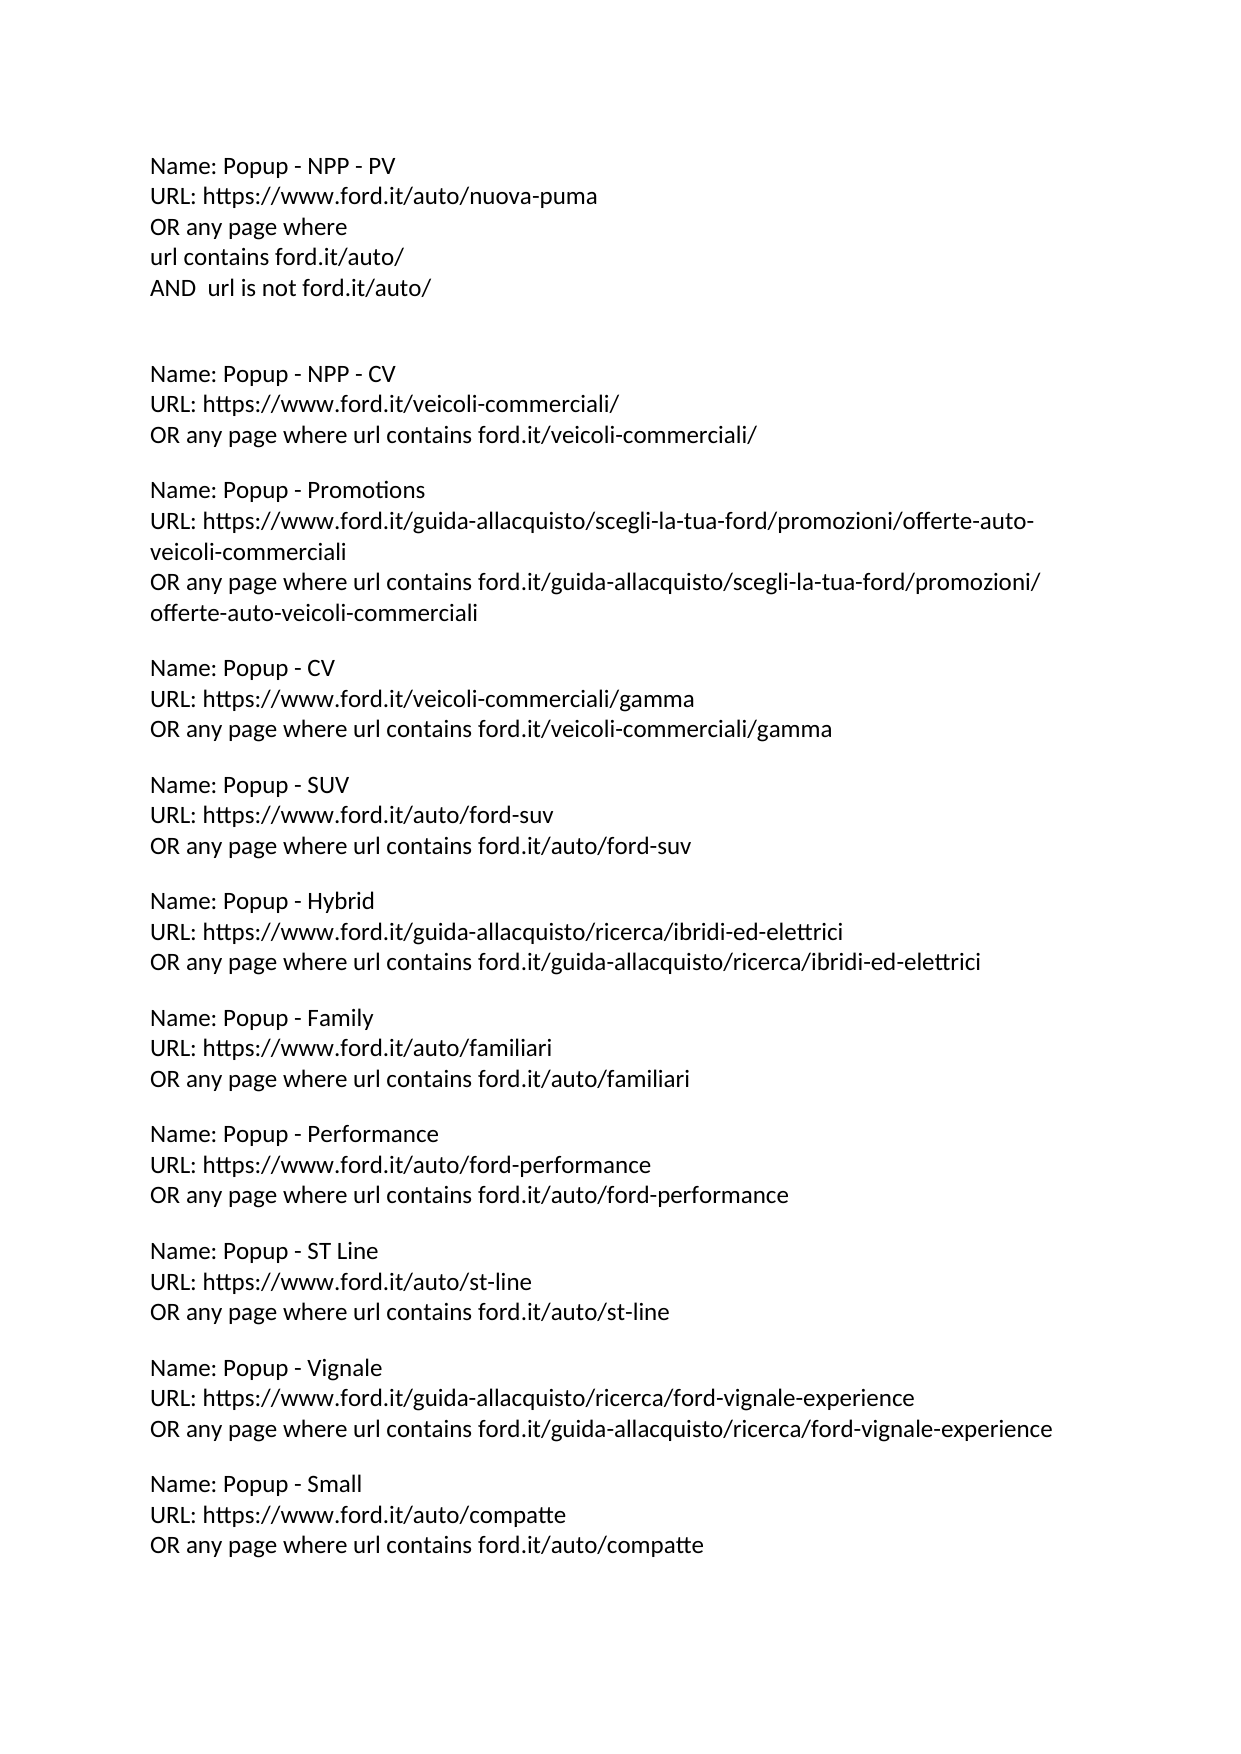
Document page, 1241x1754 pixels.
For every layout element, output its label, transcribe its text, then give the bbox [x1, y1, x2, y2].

text OR any page where url contains ford.it/auto/compatte [150, 1529, 1090, 1560]
text Name: Popup - ST Line [150, 1235, 1090, 1266]
text OR any page where url contains ford.it/guida-allacquisto/ricerca/ford-vignale-experience [150, 1413, 1090, 1443]
text OR any page where url contains ford.it/veicoli-commerciali/gamma [150, 713, 1090, 744]
text OR any page where url contains ford.it/auto/ford-performance [150, 1179, 1090, 1210]
text URL: https://www.ford.it/guida-allacquisto/scegli-la-tua-ford/promozioni/offerte-auto-veicoli-commerciali [150, 505, 1090, 566]
text url contains ford.it/auto/ [150, 242, 1090, 272]
text URL: https://www.ford.it/auto/ford-suv [150, 799, 1090, 830]
text URL: https://www.ford.it/auto/compatte [150, 1499, 1090, 1529]
text Name: Popup - Vignale [150, 1352, 1090, 1382]
text URL: https://www.ford.it/guida-allacquisto/ricerca/ibridi-ed-elettrici [150, 916, 1090, 946]
text OR any page where url contains ford.it/auto/familiari [150, 1063, 1090, 1093]
text OR any page where url contains ford.it/guida-allacquisto/ricerca/ibridi-ed-elettrici [150, 946, 1090, 977]
text URL: https://www.ford.it/auto/st-line [150, 1266, 1090, 1296]
text Name: Popup - Promotions [150, 475, 1090, 505]
text Name: Popup - NPP - PV [150, 150, 1090, 181]
text Name: Popup - SUV [150, 769, 1090, 799]
text Name: Popup - Small [150, 1468, 1090, 1499]
text Name: Popup - Family [150, 1002, 1090, 1032]
text Name: Popup - CV [150, 652, 1090, 683]
text OR any page where [150, 211, 1090, 242]
text OR any page where url contains ford.it/veicoli-commerciali/ [150, 419, 1090, 450]
text Name: Popup - NPP - CV [150, 358, 1090, 389]
text URL: https://www.ford.it/auto/nuova-puma [150, 181, 1090, 211]
text OR any page where url contains ford.it/auto/ford-suv [150, 830, 1090, 860]
text Name: Popup - Performance [150, 1118, 1090, 1149]
text URL: https://www.ford.it/auto/ford-performance [150, 1149, 1090, 1179]
text AND url is not ford.it/auto/ [150, 272, 1090, 303]
text OR any page where url contains ford.it/auto/st-line [150, 1296, 1090, 1327]
text URL: https://www.ford.it/guida-allacquisto/ricerca/ford-vignale-experience [150, 1382, 1090, 1413]
text Name: Popup - Hybrid [150, 885, 1090, 916]
text OR any page where url contains ford.it/guida-allacquisto/scegli-la-tua-ford/promozioni/offerte-auto-veicoli-commerciali [150, 566, 1090, 627]
text URL: https://www.ford.it/veicoli-commerciali/gamma [150, 683, 1090, 713]
text URL: https://www.ford.it/veicoli-commerciali/ [150, 389, 1090, 419]
text URL: https://www.ford.it/auto/familiari [150, 1032, 1090, 1063]
